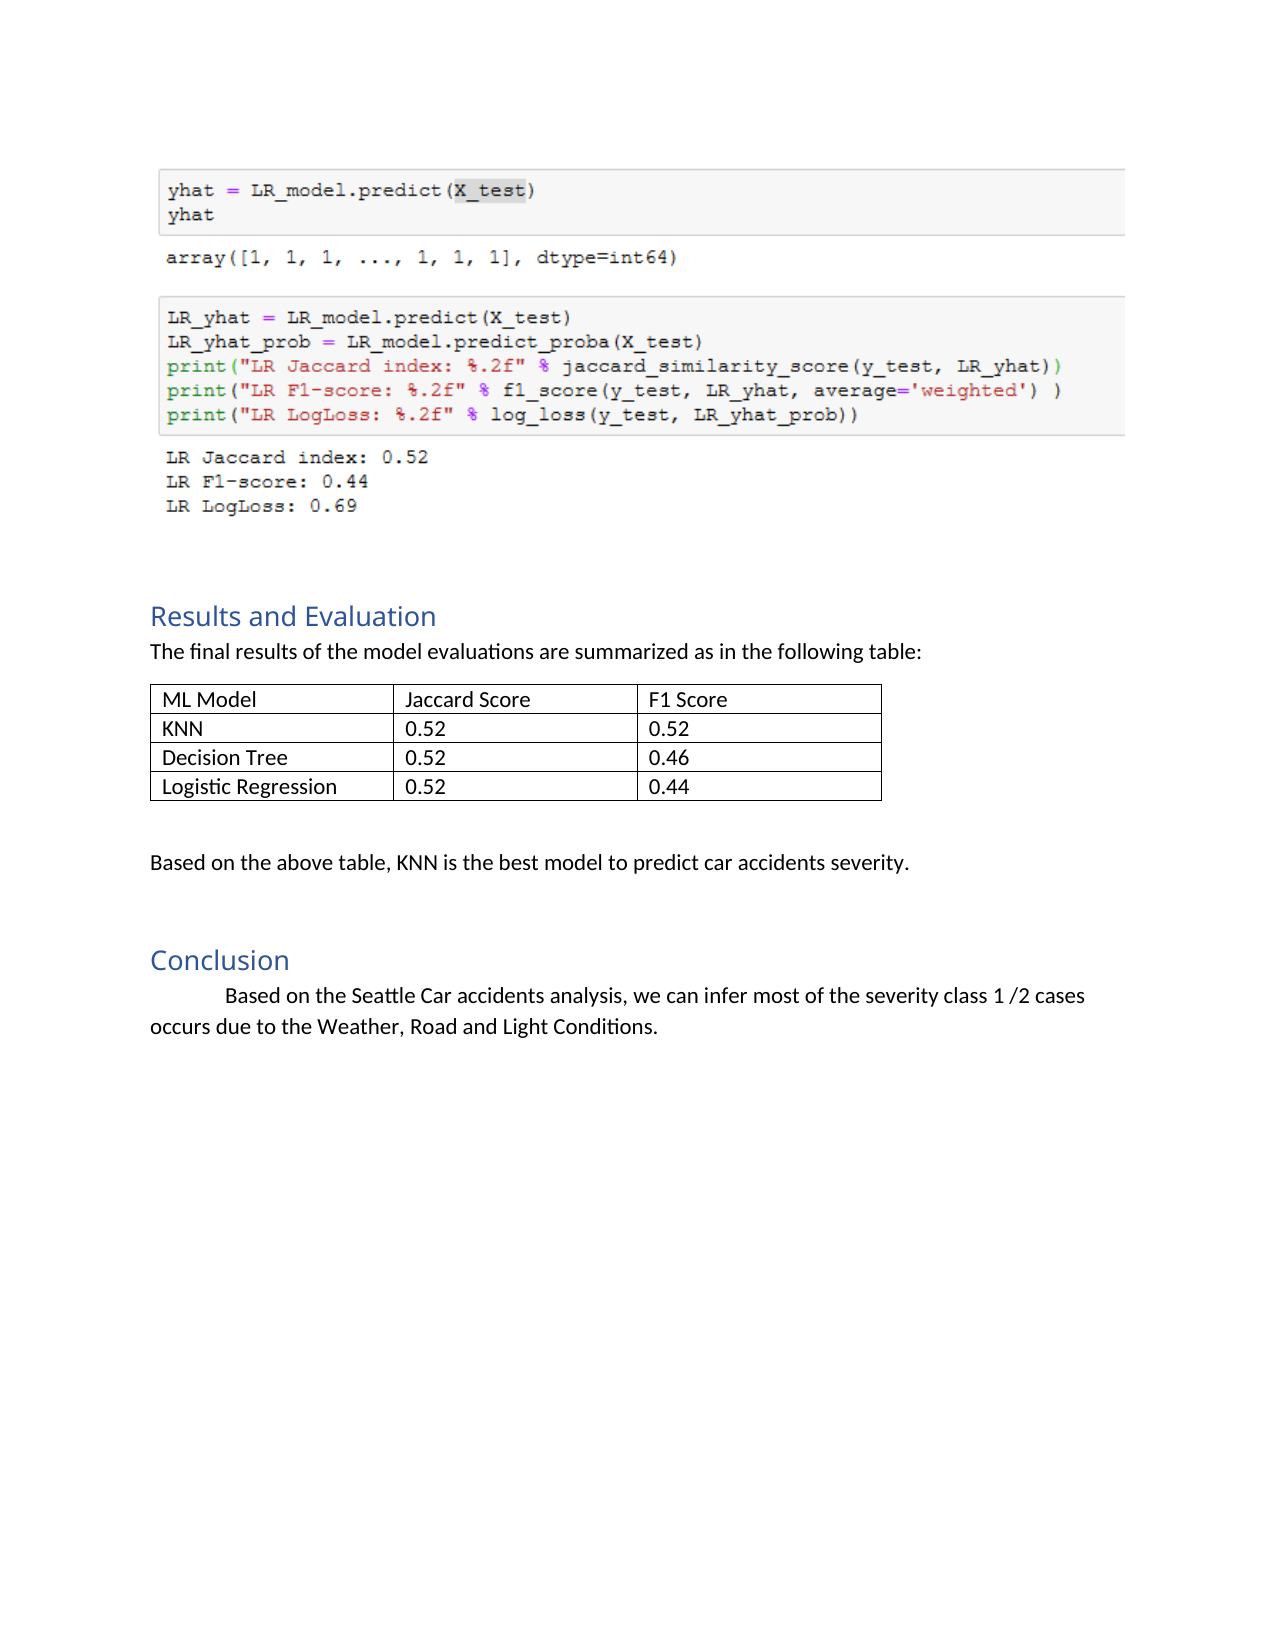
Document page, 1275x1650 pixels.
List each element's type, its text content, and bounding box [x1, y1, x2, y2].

table_cell 0.44 [638, 772, 881, 800]
table_cell 0.52 [394, 772, 637, 800]
table_cell KNN [151, 714, 393, 742]
picture [150, 150, 1125, 532]
text The final results of the model evaluations are summarized as in the following table: [150, 637, 1125, 665]
table_cell 0.52 [638, 714, 881, 742]
text Based on the Seattle Car accidents analysis, we can infer most of the severity class 1 /2 cases occurs due to the Weather, Road and Light Conditions. [150, 982, 1125, 1040]
text Based on the above table, KNN is the best model to predict car accidents severity. [150, 848, 1125, 876]
table_header ML Model [151, 685, 393, 713]
subtitle Results and Evaluation [150, 597, 1125, 634]
table_cell 0.46 [638, 743, 881, 771]
table_cell Logistic Regression [151, 772, 393, 800]
table_header Jaccard Score [394, 685, 637, 713]
table_cell 0.52 [394, 743, 637, 771]
subtitle Conclusion [150, 942, 1125, 979]
table_header F1 Score [638, 685, 881, 713]
table_cell 0.52 [394, 714, 637, 742]
table_cell Decision Tree [151, 743, 393, 771]
